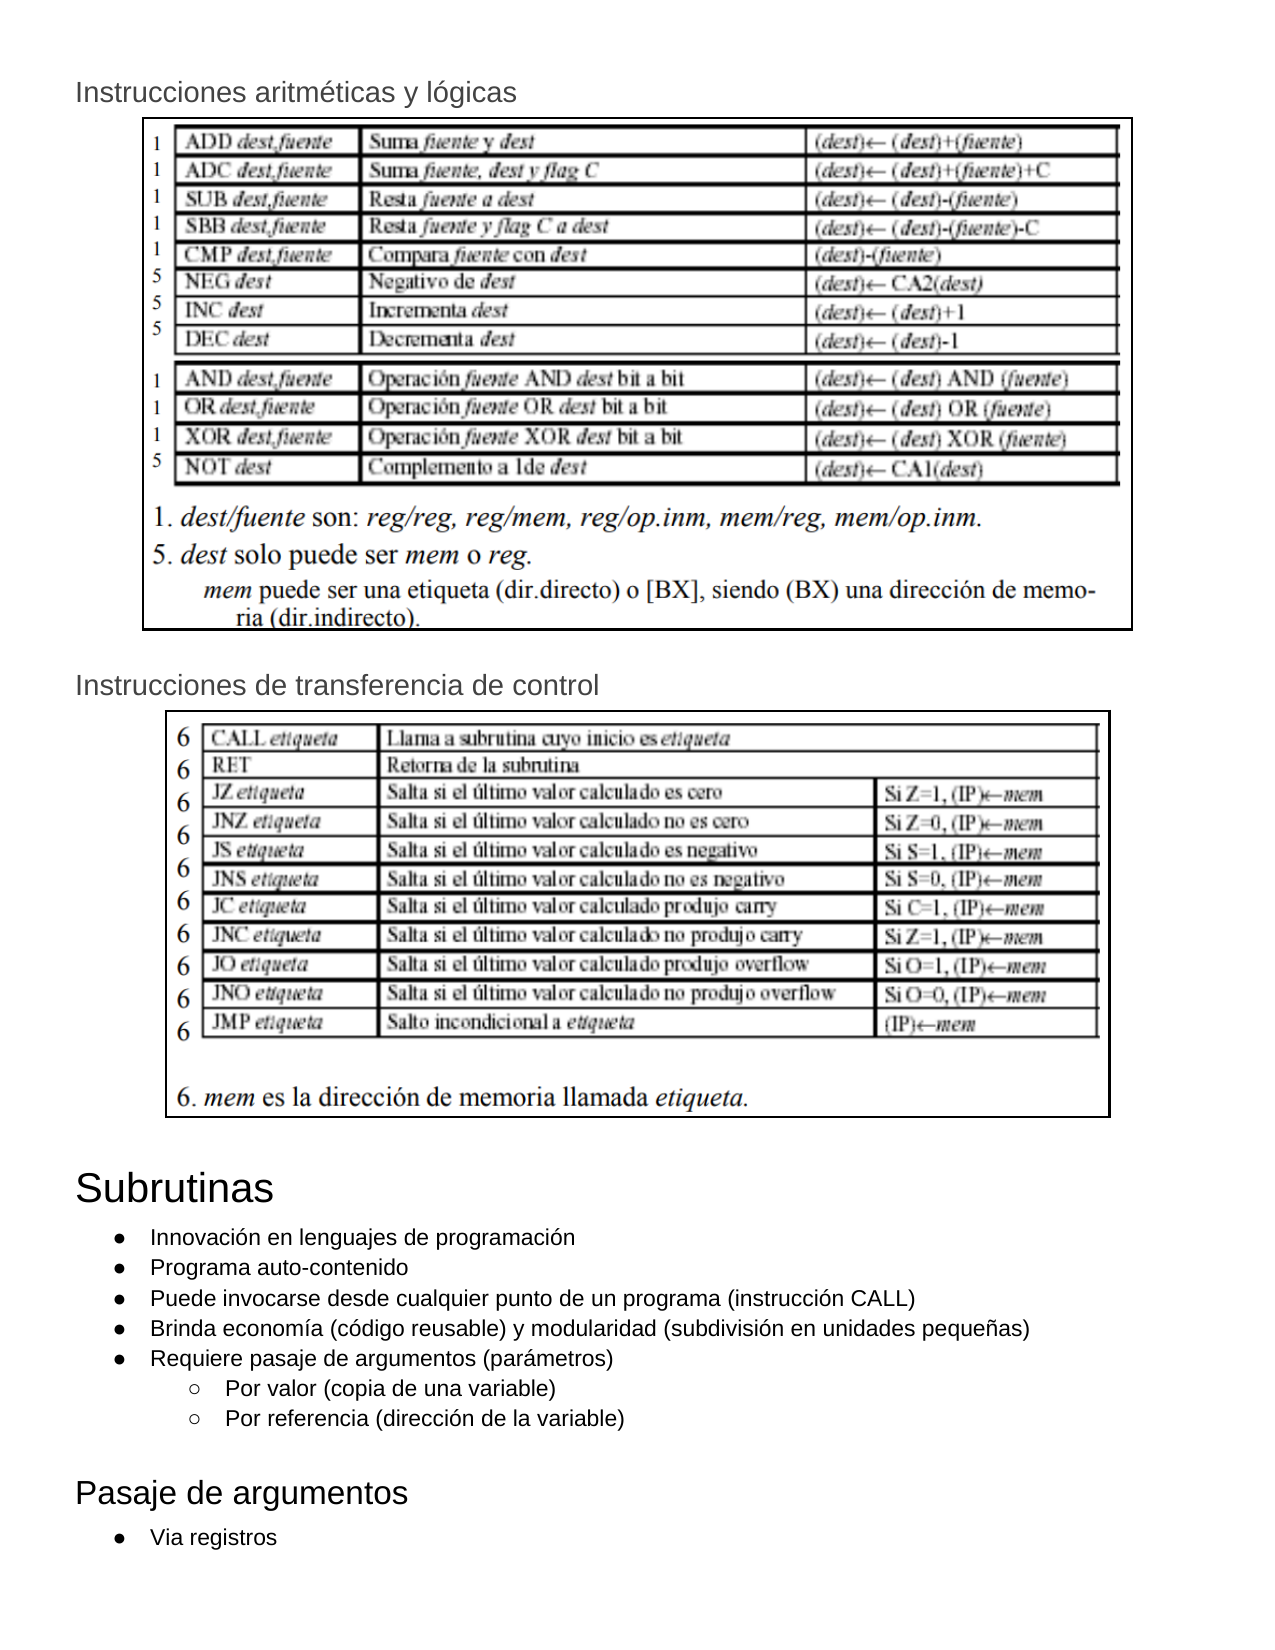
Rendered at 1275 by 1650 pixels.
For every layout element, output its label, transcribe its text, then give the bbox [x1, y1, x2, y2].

list Requiere pasaje de argumentos (parámetros) [112, 1345, 1200, 1371]
picture [144, 119, 1131, 628]
list Por referencia (dirección de la variable) [187, 1405, 1200, 1432]
subtitle Pasaje de argumentos [75, 1473, 1200, 1512]
list Puede invocarse desde cualquier punto de un programa (instrucción CALL) [112, 1284, 1200, 1311]
list Programa auto-contenido [112, 1254, 1200, 1281]
list Brinda economía (código reusable) y modularidad (subdivisión en unidades pequeñas) [112, 1315, 1200, 1341]
list Por valor (copia de una variable) [187, 1375, 1200, 1402]
subtitle Instrucciones de transferencia de control [75, 668, 1200, 701]
picture [167, 712, 1108, 1116]
list Via registros [112, 1524, 1200, 1550]
list Innovación en lenguajes de programación [112, 1224, 1200, 1251]
subtitle Subrutinas [75, 1164, 1200, 1212]
subtitle Instrucciones aritméticas y lógicas [75, 75, 1200, 108]
